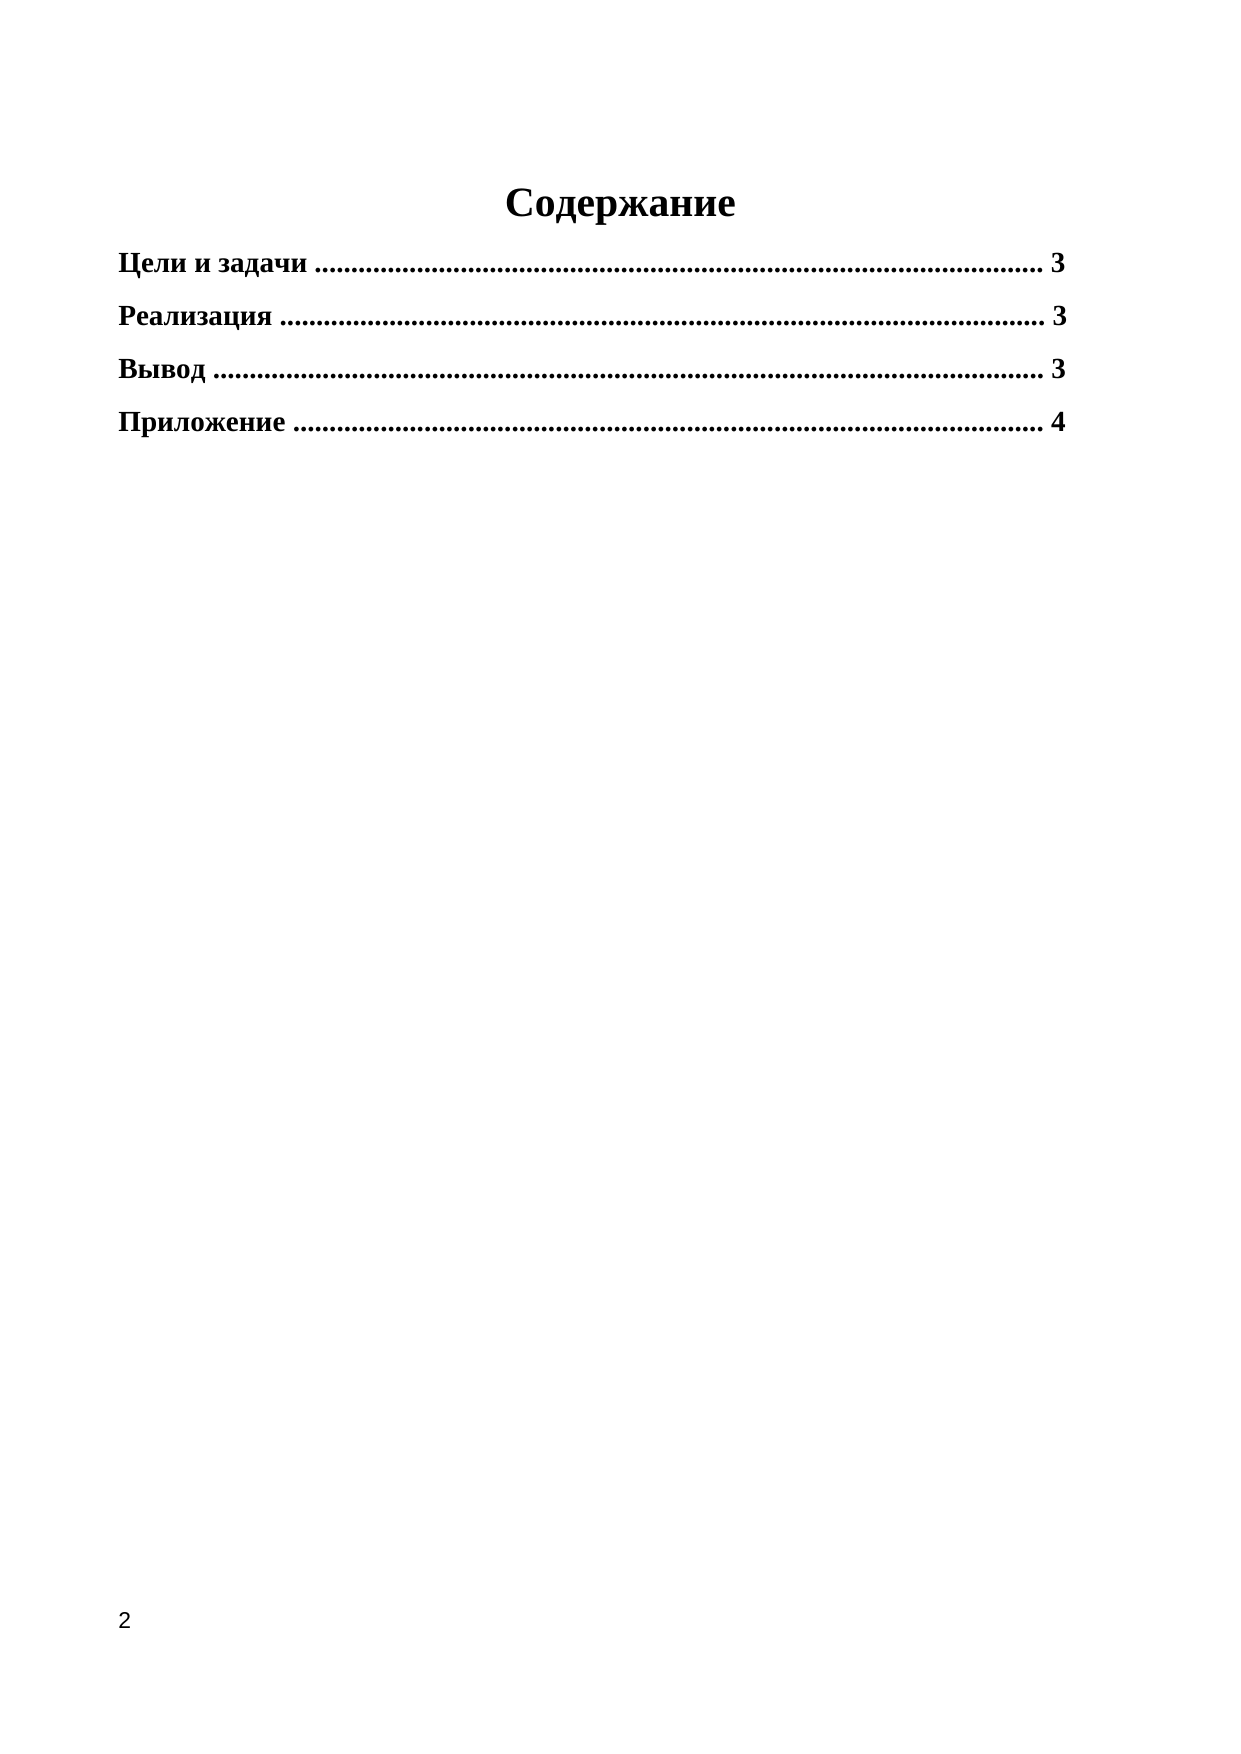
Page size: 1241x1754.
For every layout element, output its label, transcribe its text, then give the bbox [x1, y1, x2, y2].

text Цели и задачи .................................................................................................... 3 [118, 246, 1122, 279]
text Содержание [118, 177, 1122, 225]
text Приложение ....................................................................................................... 4 [118, 404, 1122, 437]
text Реализация ......................................................................................................... 3 [118, 298, 1122, 332]
text Вывод .................................................................................................................. 3 [118, 351, 1122, 385]
